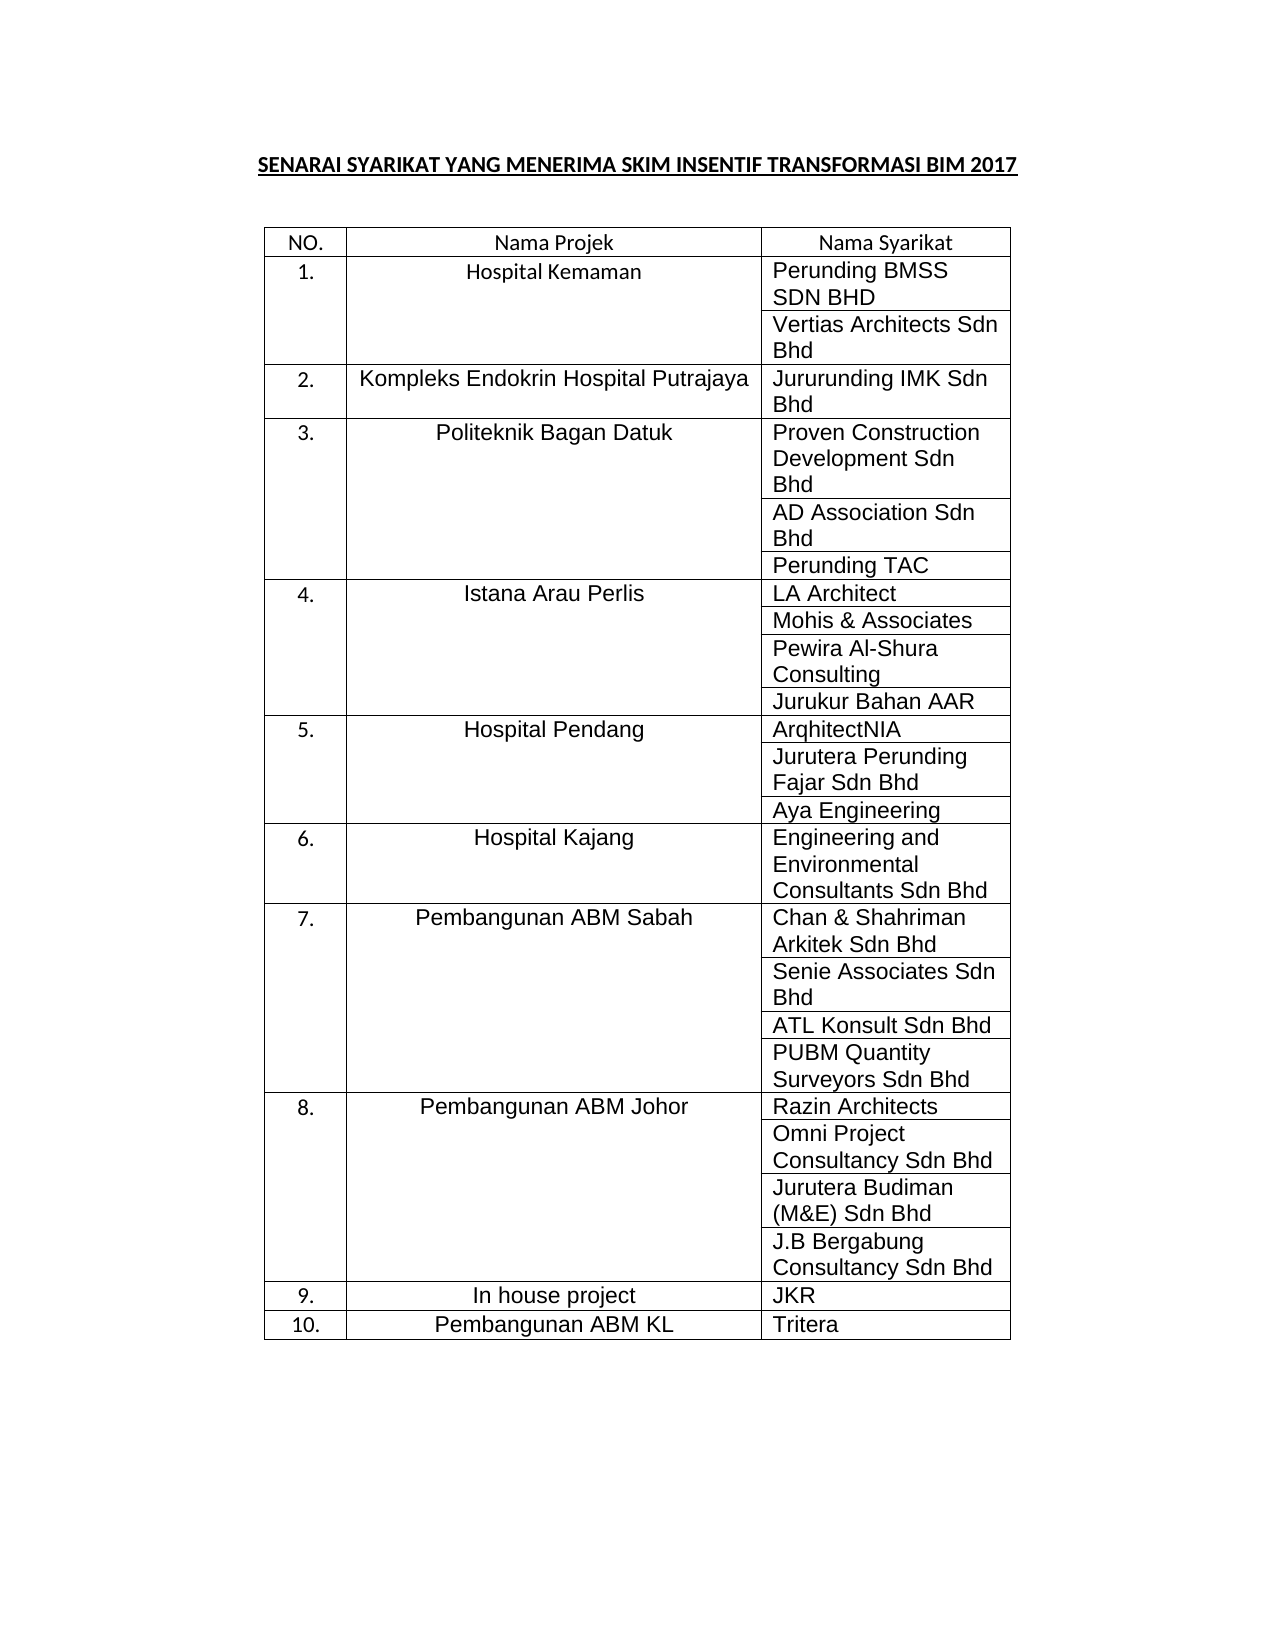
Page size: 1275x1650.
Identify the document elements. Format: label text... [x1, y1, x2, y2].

table_cell Proven Construction Development Sdn Bhd [762, 419, 1010, 497]
text SENARAI SYARIKAT YANG MENERIMA SKIM INSENTIF TRANSFORMASI BIM 2017 [150, 150, 1125, 178]
table_header Nama Projek [347, 228, 761, 256]
table_header Nama Syarikat [762, 228, 1010, 256]
table_cell 6. [265, 824, 346, 903]
table_cell Vertias Architects Sdn Bhd [762, 311, 1010, 364]
table_cell AD Association Sdn Bhd [762, 499, 1010, 551]
table_cell Jurutera Budiman (M&E) Sdn Bhd [762, 1174, 1010, 1227]
table_cell 10. [265, 1311, 346, 1339]
table_cell Omni Project Consultancy Sdn Bhd [762, 1120, 1010, 1173]
table_cell Pembangunan ABM Johor [347, 1093, 761, 1281]
table_cell Hospital Pendang [347, 716, 761, 823]
table_cell In house project [347, 1282, 761, 1309]
table_cell 8. [265, 1093, 346, 1281]
table_cell JKR [762, 1282, 1010, 1309]
table_cell Istana Arau Perlis [347, 580, 761, 714]
table_cell Tritera [762, 1311, 1010, 1339]
table_cell Pembangunan ABM Sabah [347, 904, 761, 1092]
table_cell ATL Konsult Sdn Bhd [762, 1012, 1010, 1038]
table_header NO. [265, 228, 346, 256]
table_cell 9. [265, 1282, 346, 1309]
table_cell Politeknik Bagan Datuk [347, 419, 761, 579]
table_cell Pembangunan ABM KL [347, 1311, 761, 1339]
table_cell Aya Engineering [762, 797, 1010, 823]
table_cell 3. [265, 419, 346, 579]
table_cell J.B Bergabung Consultancy Sdn Bhd [762, 1228, 1010, 1281]
table_cell Chan & Shahriman Arkitek Sdn Bhd [762, 904, 1010, 957]
table_cell Perunding TAC [762, 552, 1010, 579]
table_cell Mohis & Associates [762, 607, 1010, 633]
table_cell Jurutera Perunding Fajar Sdn Bhd [762, 743, 1010, 796]
table_cell 4. [265, 580, 346, 714]
table_cell LA Architect [762, 580, 1010, 606]
table_cell ArqhitectNIA [762, 716, 1010, 742]
table_cell PUBM Quantity Surveyors Sdn Bhd [762, 1039, 1010, 1092]
table_cell Jurukur Bahan AAR [762, 688, 1010, 714]
table_cell Kompleks Endokrin Hospital Putrajaya [347, 365, 761, 417]
table_cell Pewira Al-Shura Consulting [762, 635, 1010, 687]
table_cell Hospital Kajang [347, 824, 761, 903]
table_cell 2. [265, 365, 346, 417]
table_cell 1. [265, 257, 346, 364]
table_cell 7. [265, 904, 346, 1092]
table_cell Jururunding IMK Sdn Bhd [762, 365, 1010, 417]
table_cell Hospital Kemaman [347, 257, 761, 364]
table_cell Engineering and Environmental Consultants Sdn Bhd [762, 824, 1010, 903]
table_cell 5. [265, 716, 346, 823]
table_cell Razin Architects [762, 1093, 1010, 1119]
table_cell Perunding BMSS SDN BHD [762, 257, 1010, 310]
table_cell Senie Associates Sdn Bhd [762, 958, 1010, 1011]
